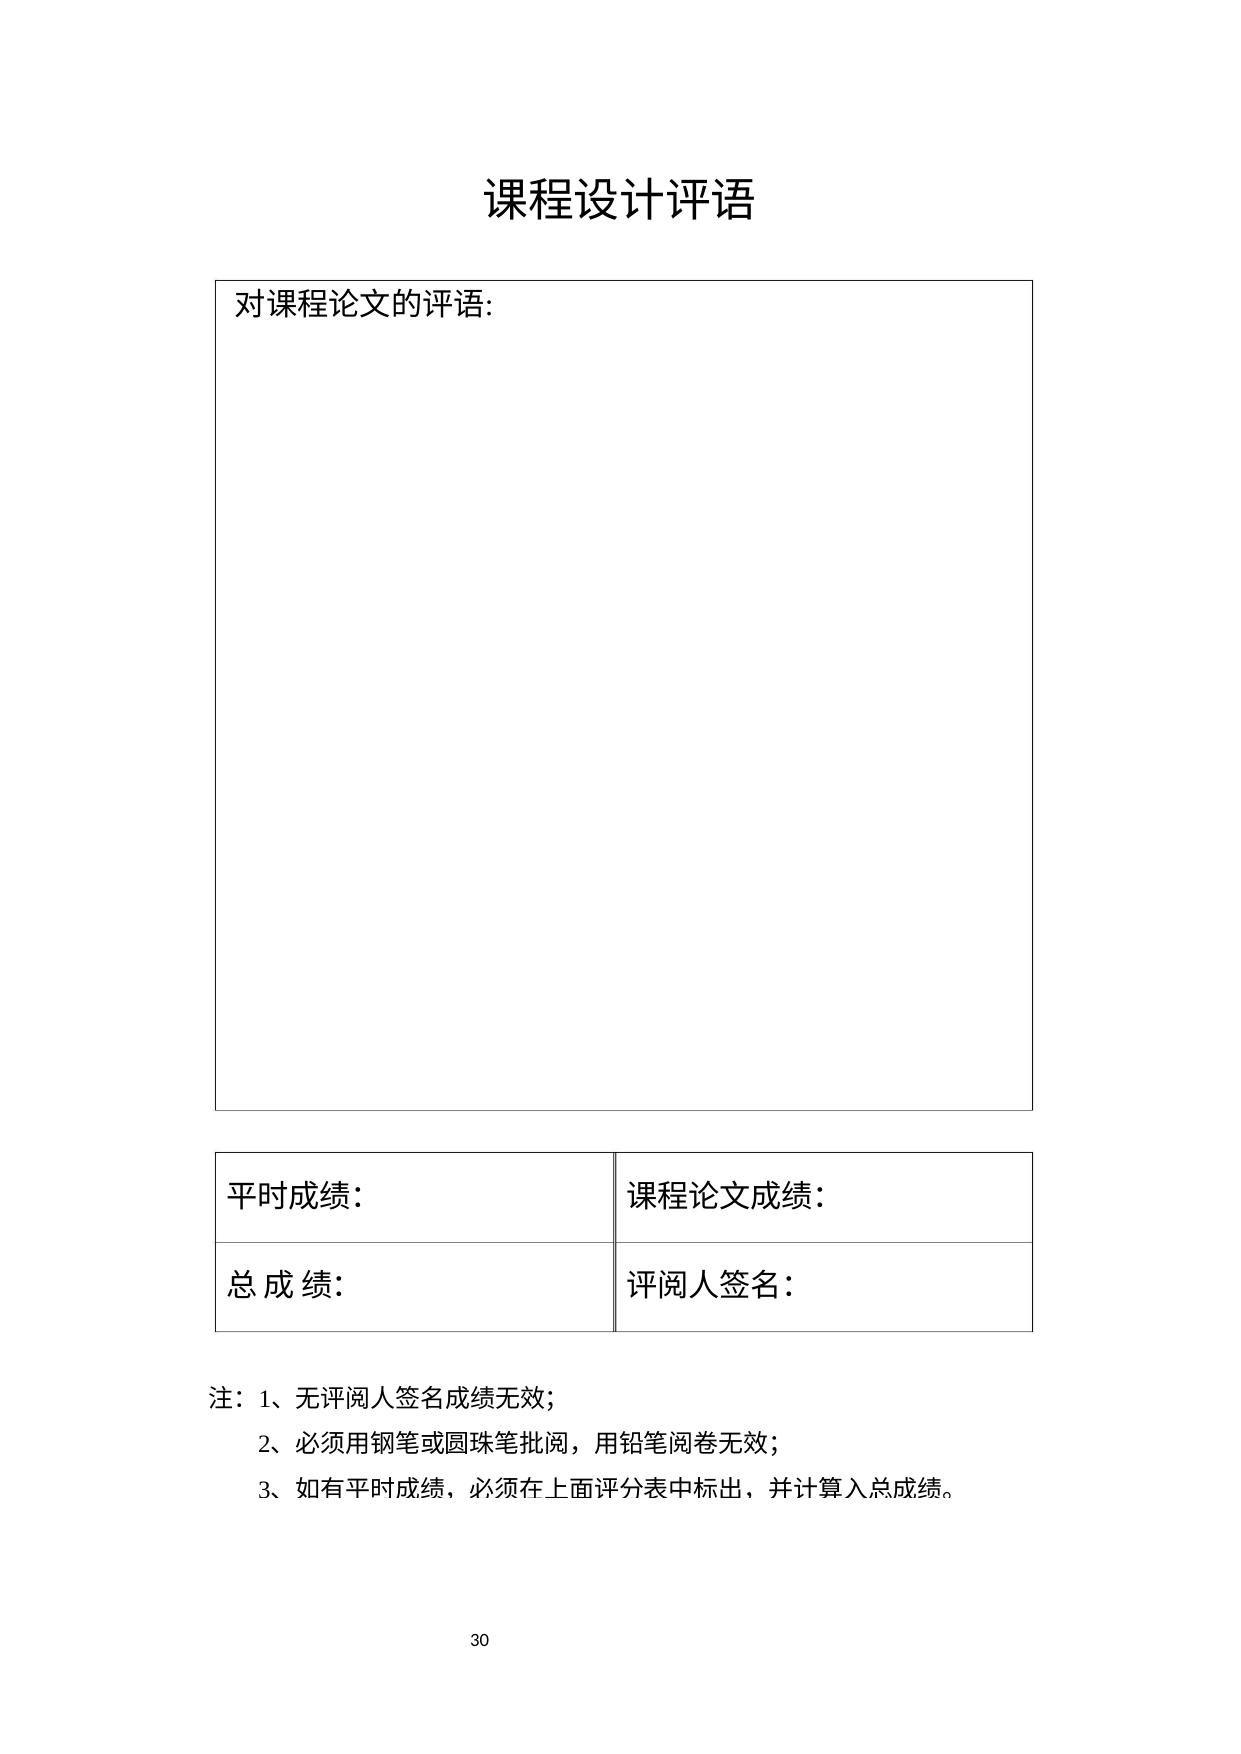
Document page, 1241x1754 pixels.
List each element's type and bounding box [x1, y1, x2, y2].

picture [212, 277, 1035, 1113]
picture [212, 1149, 1035, 1334]
